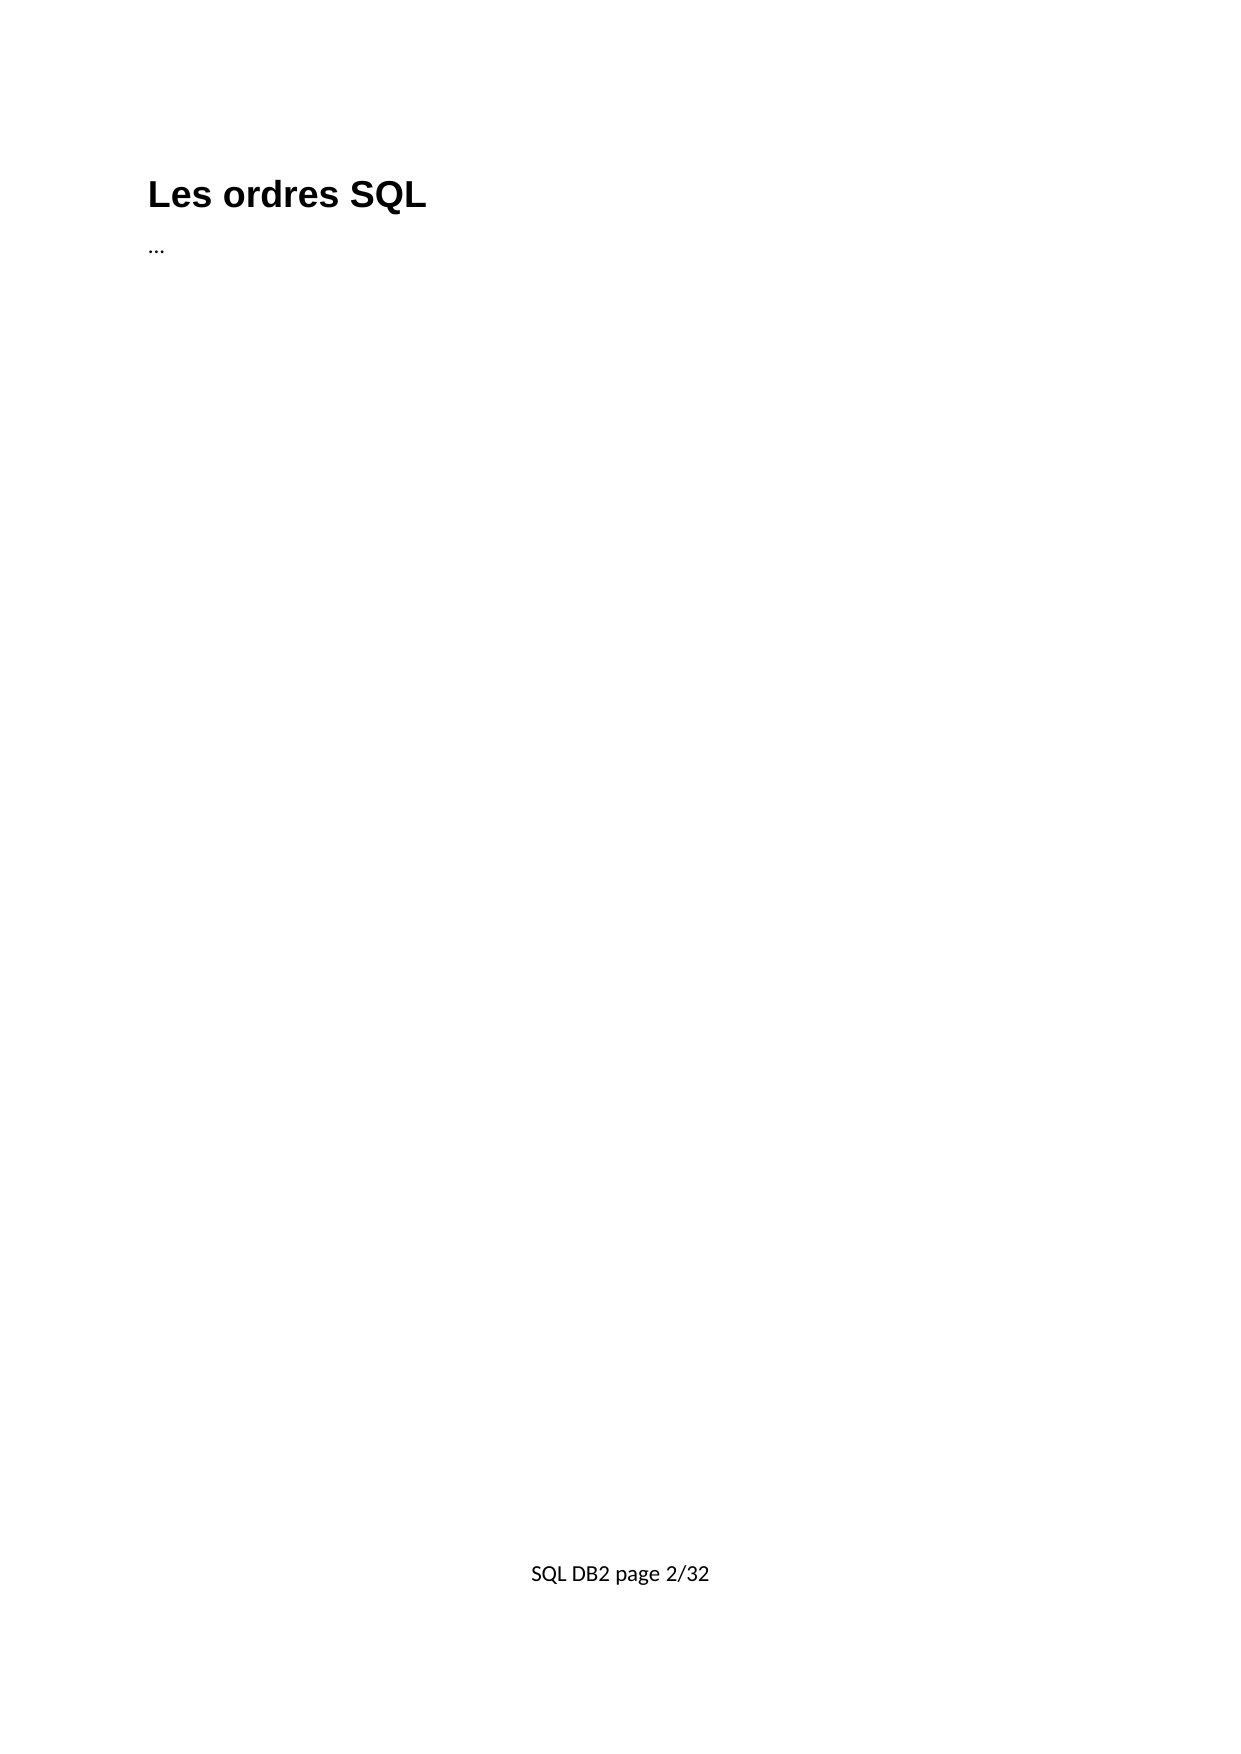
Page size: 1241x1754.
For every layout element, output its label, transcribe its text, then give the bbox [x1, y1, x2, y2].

subtitle Les ordres SQL [148, 173, 1093, 216]
text ... [148, 232, 1093, 260]
